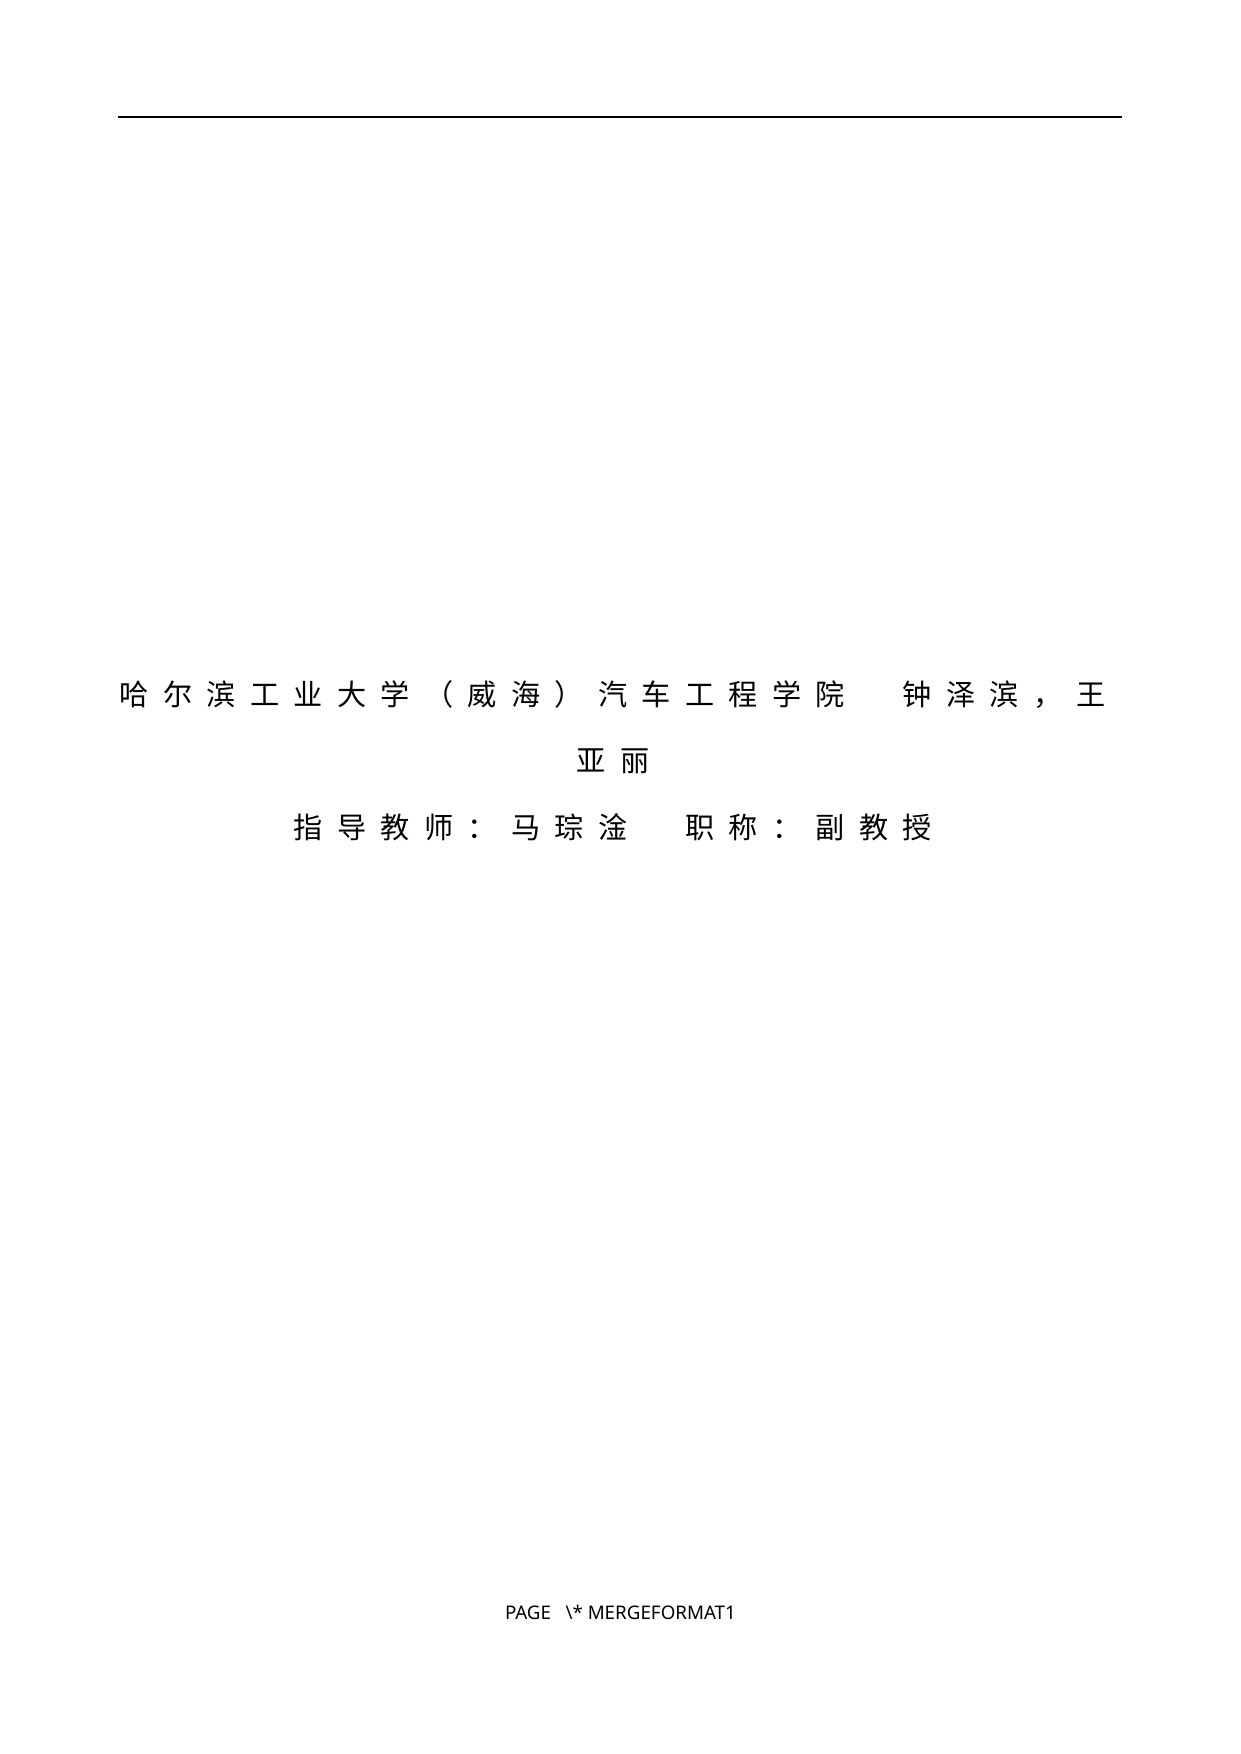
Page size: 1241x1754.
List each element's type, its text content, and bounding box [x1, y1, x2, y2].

text 指导教师：马琮淦 职称：副教授 [119, 792, 1121, 859]
text 哈尔滨工业大学（威海）汽车工程学院 钟泽滨，王亚丽 [119, 659, 1121, 792]
